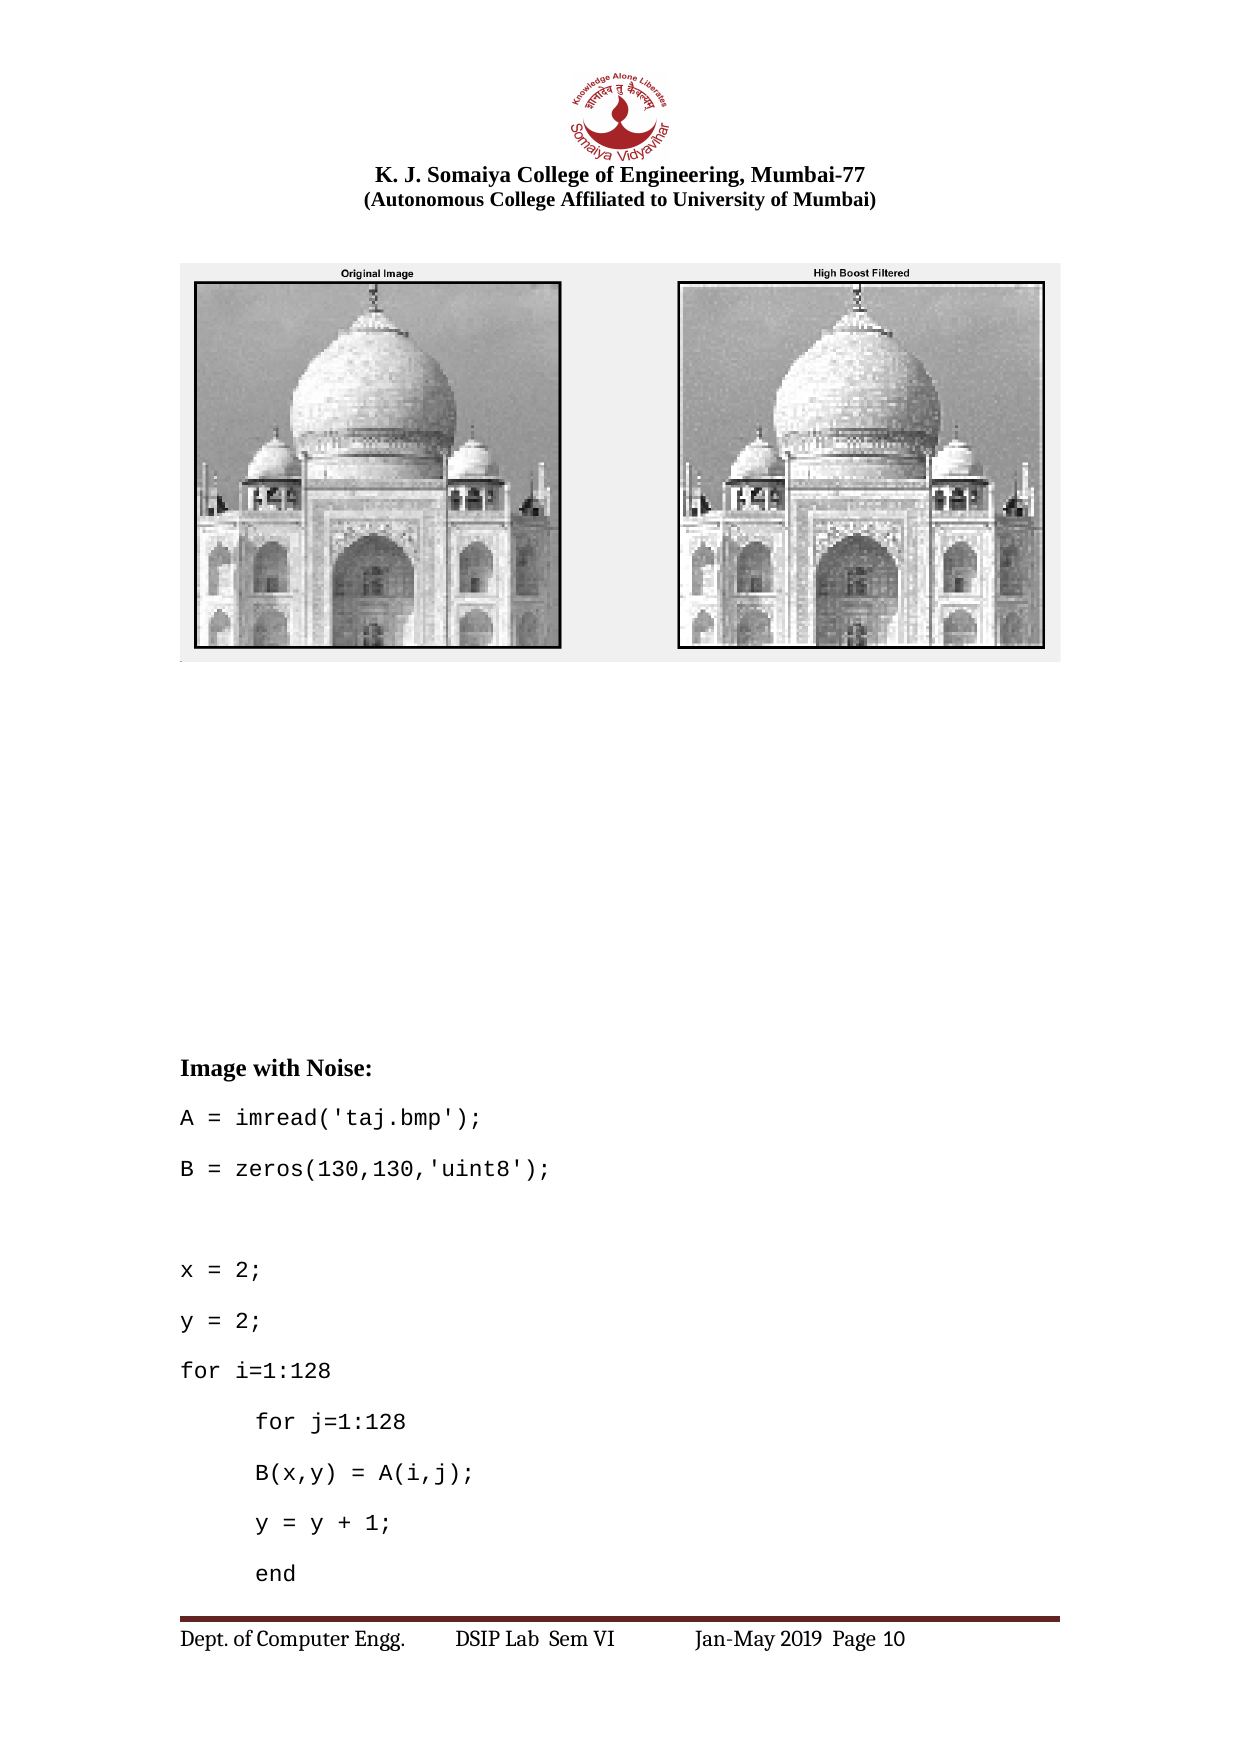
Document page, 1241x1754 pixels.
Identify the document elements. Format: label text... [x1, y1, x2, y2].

text x = 2; [180, 1259, 1060, 1284]
picture [571, 73, 669, 161]
text for i=1:128 [180, 1360, 1060, 1386]
text A = imread('taj.bmp'); [180, 1107, 1060, 1133]
text Image with Noise: [180, 1053, 1060, 1082]
text end [180, 1562, 1060, 1588]
text B = zeros(130,130,'uint8'); [180, 1157, 1060, 1183]
text for j=1:128 [180, 1411, 1060, 1436]
picture [180, 263, 1061, 662]
text y = 2; [180, 1309, 1060, 1335]
text y = y + 1; [180, 1512, 1060, 1538]
text B(x,y) = A(i,j); [180, 1461, 1060, 1487]
